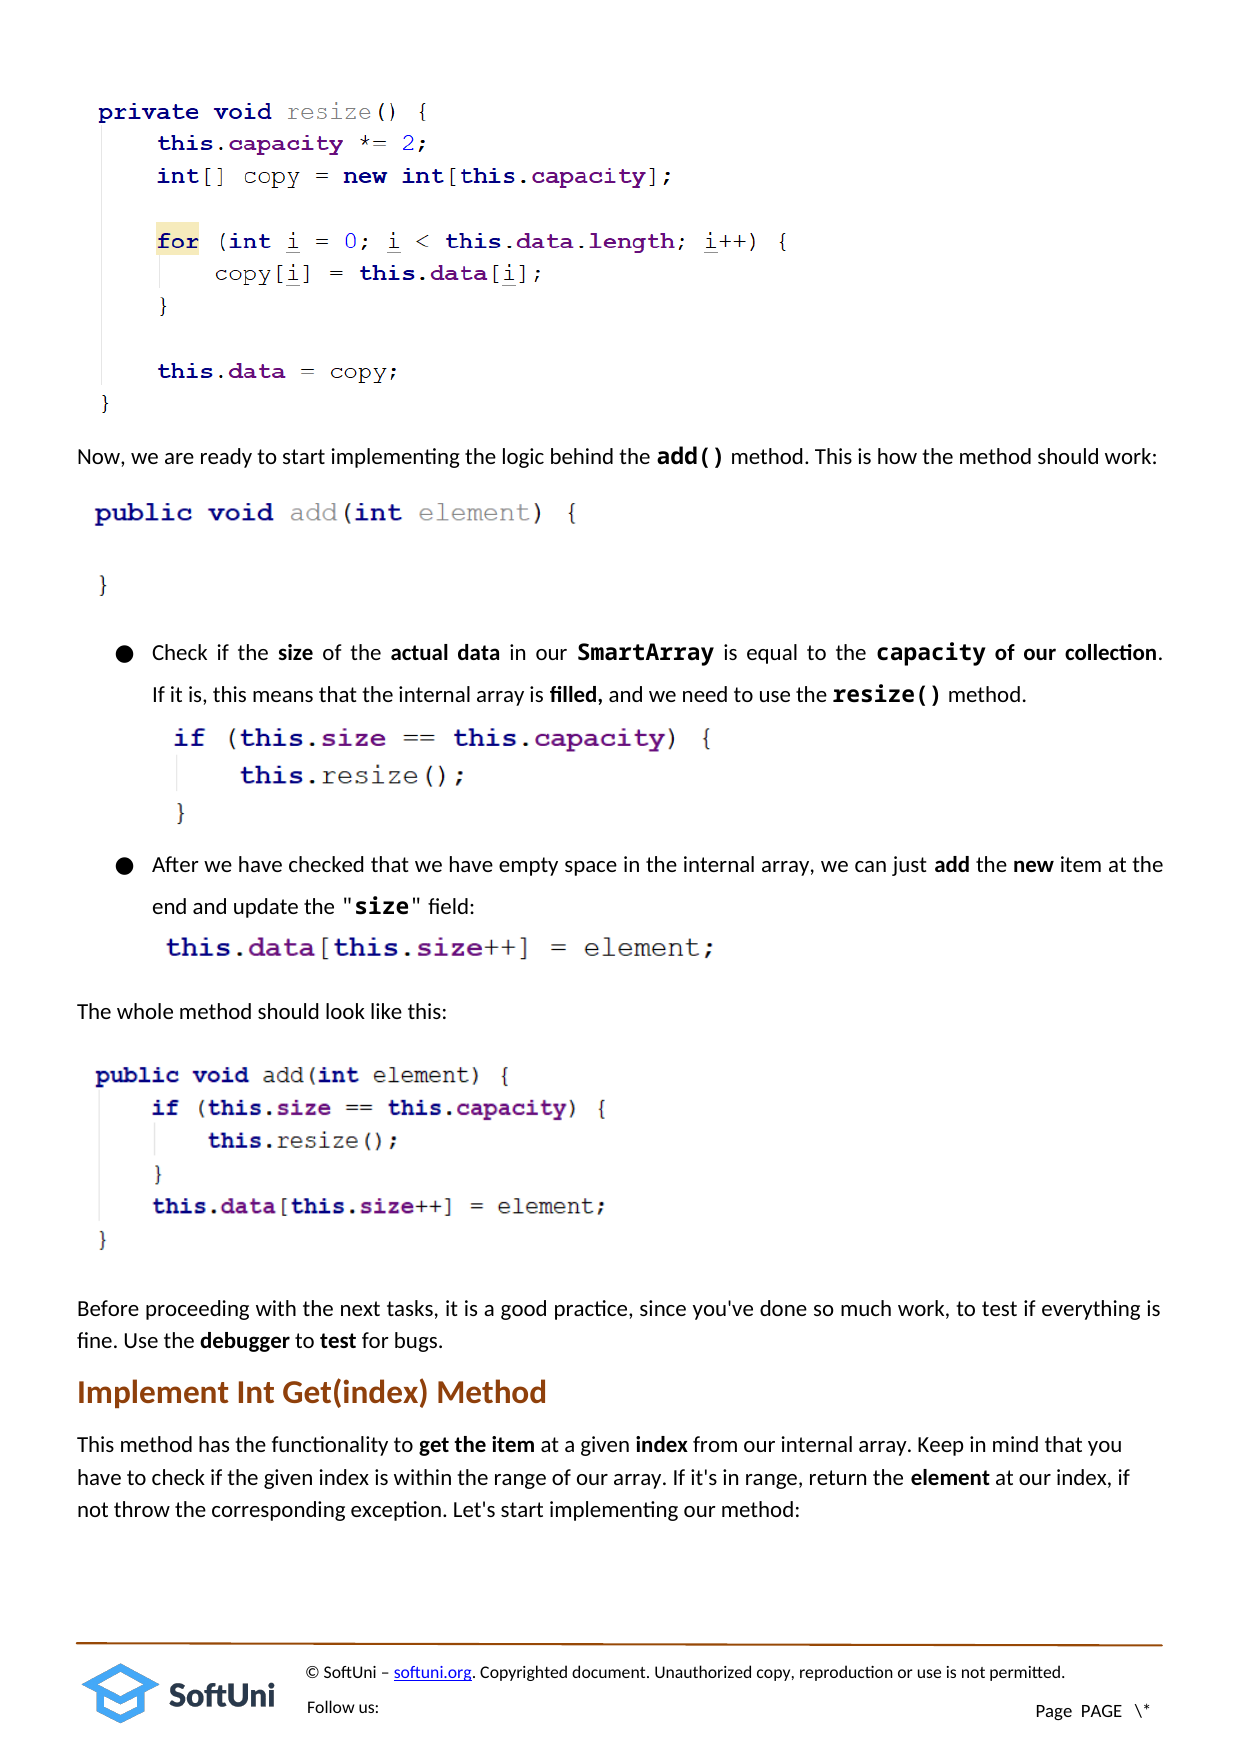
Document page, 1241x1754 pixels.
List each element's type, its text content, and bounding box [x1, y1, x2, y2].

text Now, we are ready to start implementing the logic behind the add() method. This is how the method should work: [77, 440, 1163, 471]
list Check if the size of the actual data in our SmartArray is equal to the capacity of our collection. If it is, this means that the internal array is filled, and we need to use the resize() method. [114, 626, 1163, 709]
picture [76, 95, 803, 424]
picture [75, 1658, 281, 1729]
text Before proceeding with the next tasks, it is a good practice, since you've done so much work, to test if everything is fine. Use the debugger to test for bugs. [77, 1294, 1163, 1354]
text The whole method should look like this: [77, 997, 1163, 1026]
picture [76, 1042, 830, 1274]
list After we have checked that we have empty space in the internal array, we can just add the new item at the end and update the "size" field: [114, 838, 1163, 921]
picture [151, 925, 738, 973]
picture [151, 713, 732, 834]
text Implement Int Get(index) Method [77, 1371, 1163, 1412]
text This method has the functionality to get the item at a given index from our internal array. Keep in mind that you have to check if the given index is within the range of our array. If it's in range, return the element at our index, if not throw the corresponding exception. Let's start implementing our method: [77, 1430, 1163, 1523]
picture [76, 488, 597, 610]
